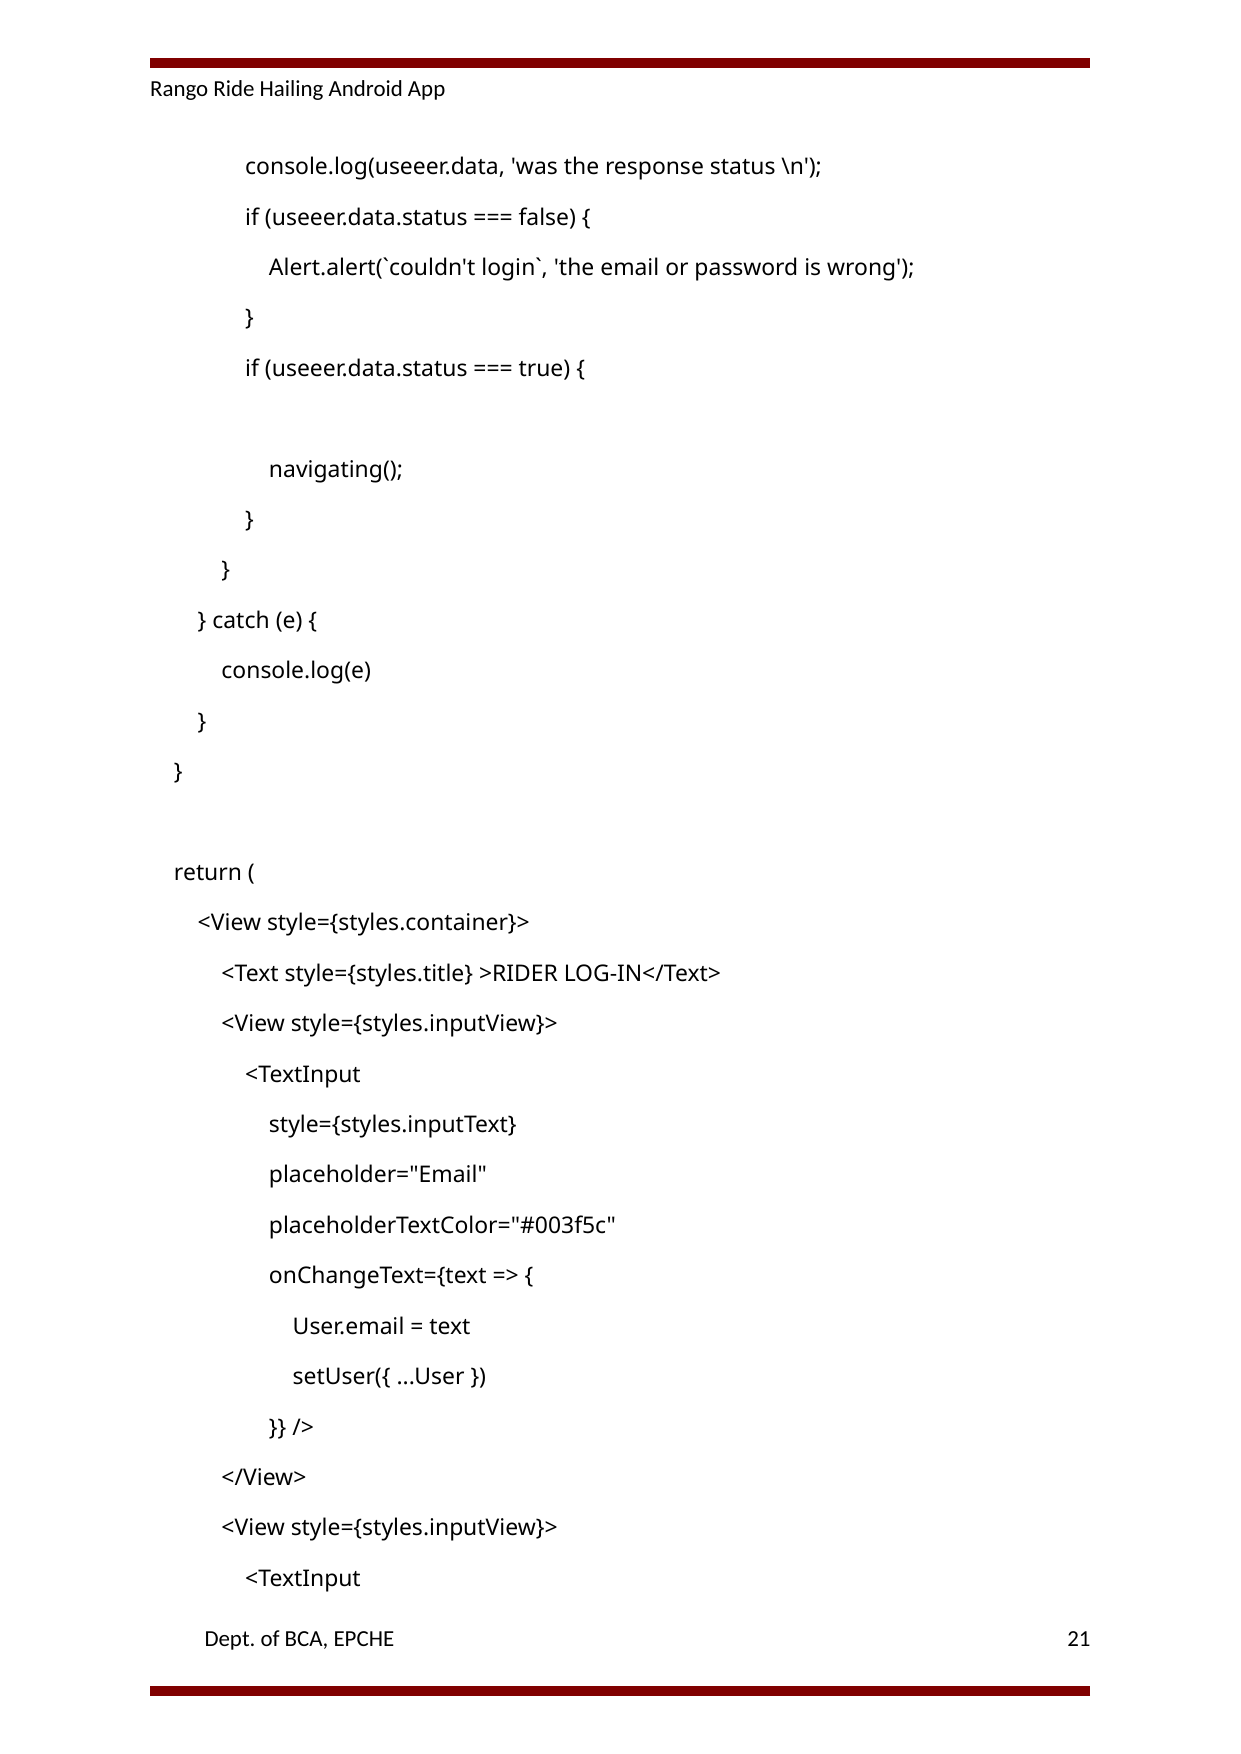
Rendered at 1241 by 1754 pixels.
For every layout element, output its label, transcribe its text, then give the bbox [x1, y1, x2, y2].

text console.log(useeer.data, 'was the response status \n'); [150, 150, 1090, 181]
text } [150, 301, 1090, 332]
text </View> [150, 1461, 1090, 1492]
text if (useeer.data.status === false) { [150, 200, 1090, 232]
text <TextInput [150, 1562, 1090, 1593]
text return ( [150, 856, 1090, 887]
text } [150, 503, 1090, 534]
text placeholder="Email" [150, 1158, 1090, 1189]
text style={styles.inputText} [150, 1108, 1090, 1139]
text } [150, 704, 1090, 736]
text setUser({ ...User }) [150, 1360, 1090, 1391]
text console.log(e) [150, 654, 1090, 685]
text } [150, 553, 1090, 584]
text onChangeText={text => { [150, 1259, 1090, 1290]
text placeholderTextColor="#003f5c" [150, 1209, 1090, 1240]
text } [150, 755, 1090, 786]
text <Text style={styles.title} >RIDER LOG-IN</Text> [150, 957, 1090, 988]
text Alert.alert(`couldn't login`, 'the email or password is wrong'); [150, 251, 1090, 282]
text <View style={styles.inputView}> [150, 1007, 1090, 1038]
text if (useeer.data.status === true) { [150, 352, 1090, 383]
text navigating(); [150, 452, 1090, 484]
text <TextInput [150, 1057, 1090, 1089]
text <View style={styles.inputView}> [150, 1511, 1090, 1542]
text <View style={styles.container}> [150, 906, 1090, 937]
text } catch (e) { [150, 604, 1090, 635]
text }} /> [150, 1410, 1090, 1442]
text User.email = text [150, 1309, 1090, 1341]
